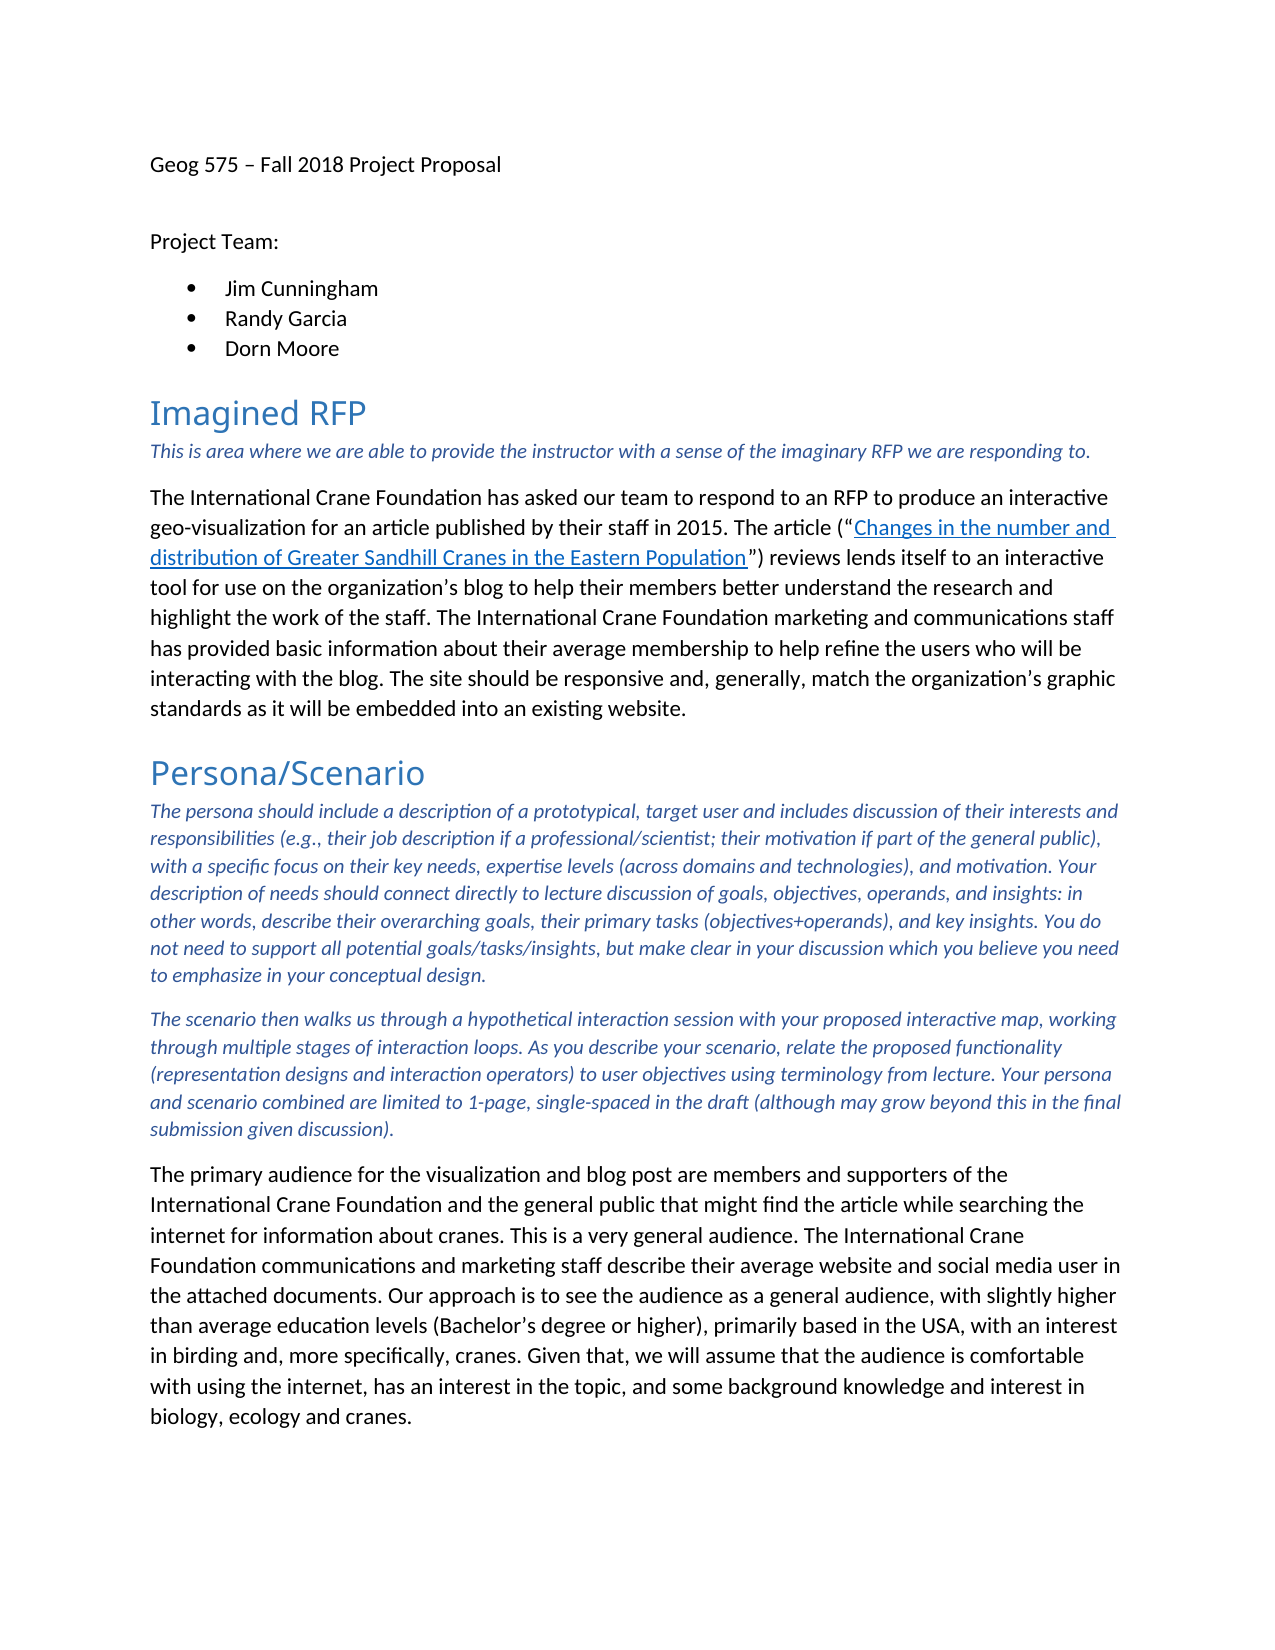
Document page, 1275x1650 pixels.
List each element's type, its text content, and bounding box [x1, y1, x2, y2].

text The persona should include a description of a prototypical, target user and includes discussion of their interests and responsibilities (e.g., their job description if a professional/scientist; their motivation if part of the general public), with a specific focus on their key needs, expertise levels (across domains and technologies), and motivation. Your description of needs should connect directly to lecture discussion of goals, objectives, operands, and insights: in other words, describe their overarching goals, their primary tasks (objectives+operands), and key insights. You do not need to support all potential goals/tasks/insights, but make clear in your discussion which you believe you need to emphasize in your conceptual design. [150, 798, 1125, 988]
list Randy Garcia [187, 304, 1125, 332]
subtitle Persona/Scenario [150, 749, 1125, 795]
list Dorn Moore [187, 334, 1125, 362]
text The primary audience for the visualization and blog post are members and supporters of the International Crane Foundation and the general public that might find the article while searching the internet for information about cranes. This is a very general audience. The International Crane Foundation communications and marketing staff describe their average website and social media user in the attached documents. Our approach is to see the audience as a general audience, with slightly higher than average education levels (Bachelor’s degree or higher), primarily based in the USA, with an interest in birding and, more specifically, cranes. Given that, we will assume that the audience is comfortable with using the internet, has an interest in the topic, and some background knowledge and interest in biology, ecology and cranes. [150, 1160, 1125, 1430]
list Jim Cunningham [187, 274, 1125, 302]
text The scenario then walks us through a hypothetical interaction session with your proposed interactive map, working through multiple stages of interaction loops. As you describe your scenario, relate the proposed functionality (representation designs and interaction operators) to user objectives using terminology from lecture. Your persona and scenario combined are limited to 1-page, single-spaced in the draft (although may grow beyond this in the final submission given discussion). [150, 1007, 1125, 1142]
subtitle Imagined RFP [150, 389, 1125, 435]
text This is area where we are able to provide the instructor with a sense of the imaginary RFP we are responding to. [150, 438, 1125, 464]
text Project Team: [150, 227, 1125, 255]
text The International Crane Foundation has asked our team to respond to an RFP to produce an interactive geo-visualization for an article published by their staff in 2015. The article (“Changes in the number and distribution of Greater Sandhill Cranes in the Eastern Population”) reviews lends itself to an interactive tool for use on the organization’s blog to help their members better understand the research and highlight the work of the staff. The International Crane Foundation marketing and communications staff has provided basic information about their average membership to help refine the users who will be interacting with the blog. The site should be responsive and, generally, match the organization’s graphic standards as it will be embedded into an existing website. [150, 483, 1125, 722]
text Geog 575 – Fall 2018 Project Proposal [150, 150, 1125, 208]
